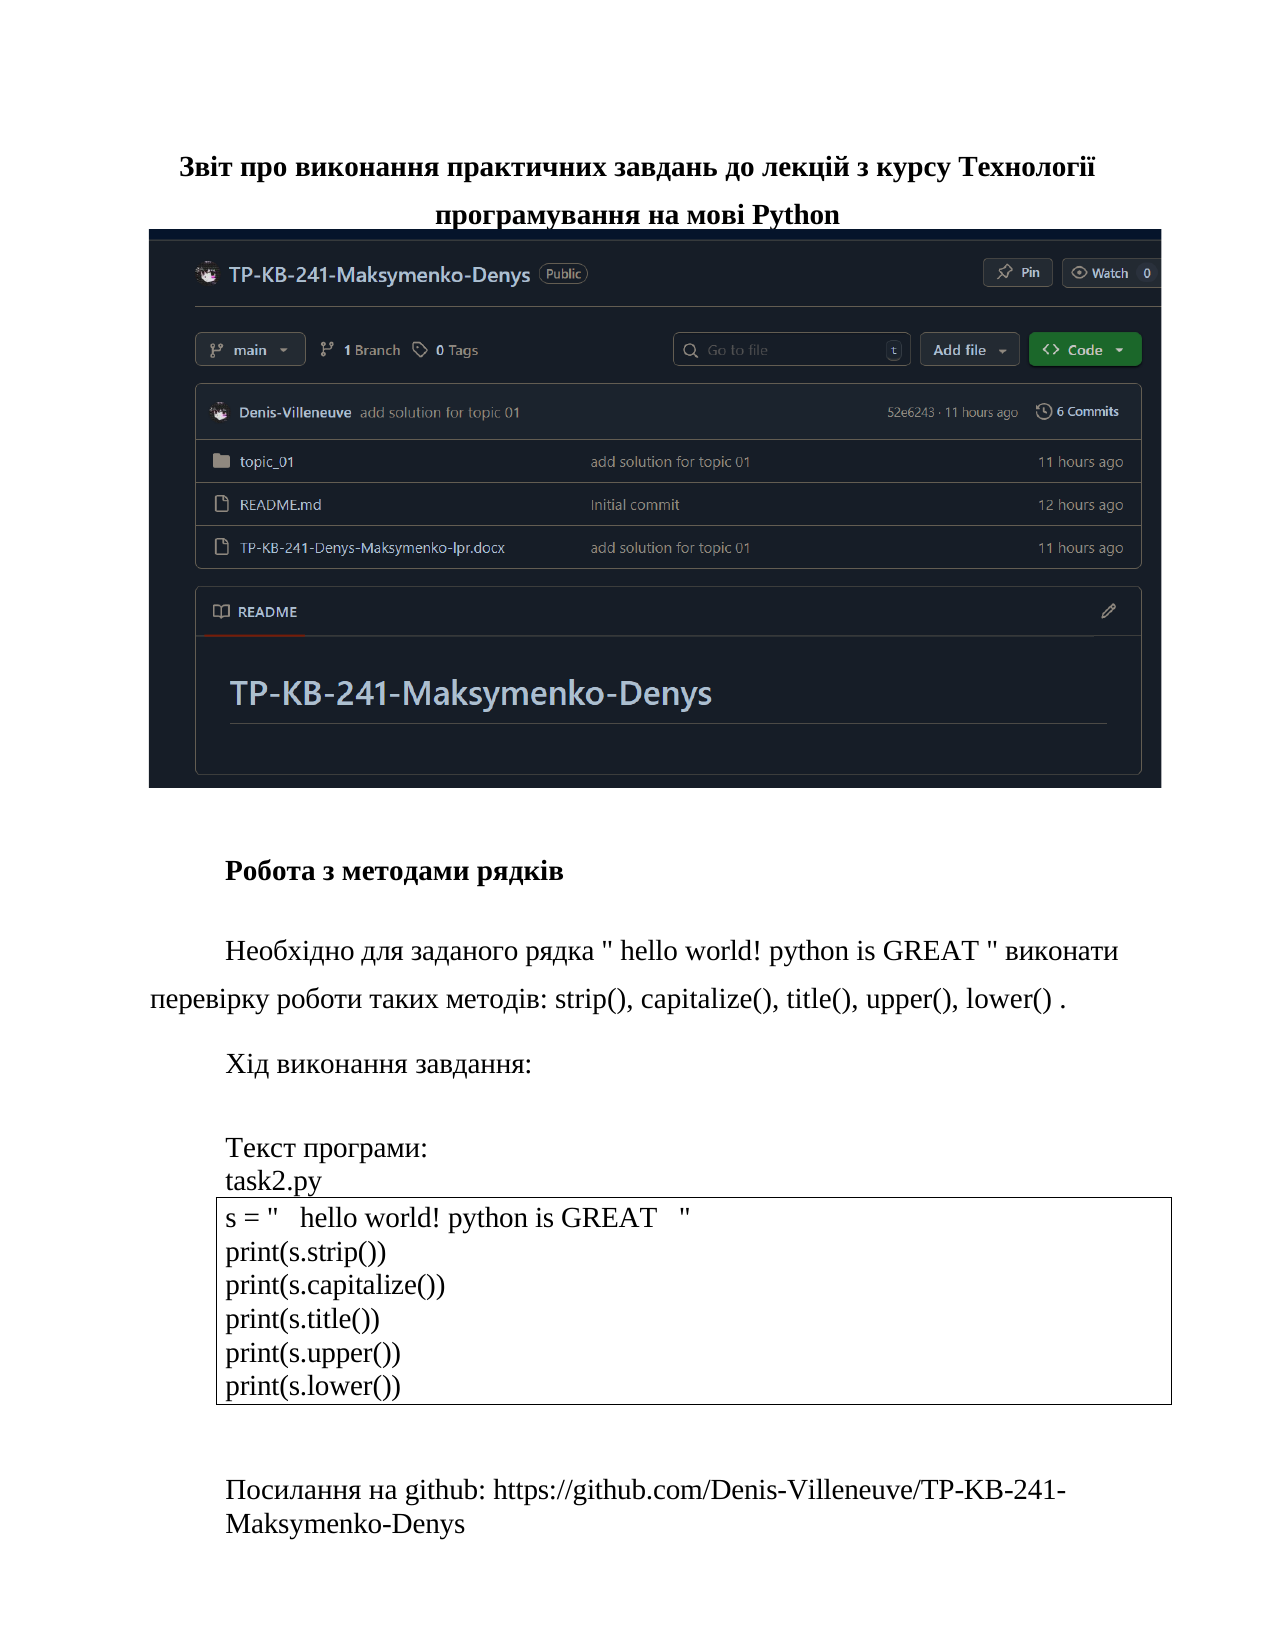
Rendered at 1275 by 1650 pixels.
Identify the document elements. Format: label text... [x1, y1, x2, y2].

text Текст програми: [225, 1130, 1162, 1163]
text print(s.upper()) [217, 1332, 1171, 1365]
text print(s.capitalize()) [217, 1264, 1171, 1298]
text Необхідно для заданого рядка " hello world! python is GREAT " виконати перевірку роботи таких методів: strip(), capitalize(), title(), upper(), lower() . [150, 933, 1127, 1015]
text print(s.strip()) [217, 1231, 1171, 1264]
picture [148, 229, 1162, 788]
text Хід виконання завдання: [225, 1046, 1162, 1080]
text Робота з методами рядків [150, 853, 1127, 886]
text print(s.lower()) [217, 1365, 1171, 1404]
text s = " hello world! python is GREAT " [217, 1198, 1171, 1231]
text Посилання на github: https://github.com/Denis-Villeneuve/TP-KB-241-Maksymenko-Denys [225, 1472, 1162, 1539]
text print(s.title()) [217, 1298, 1171, 1332]
text task2.py [225, 1163, 1162, 1197]
